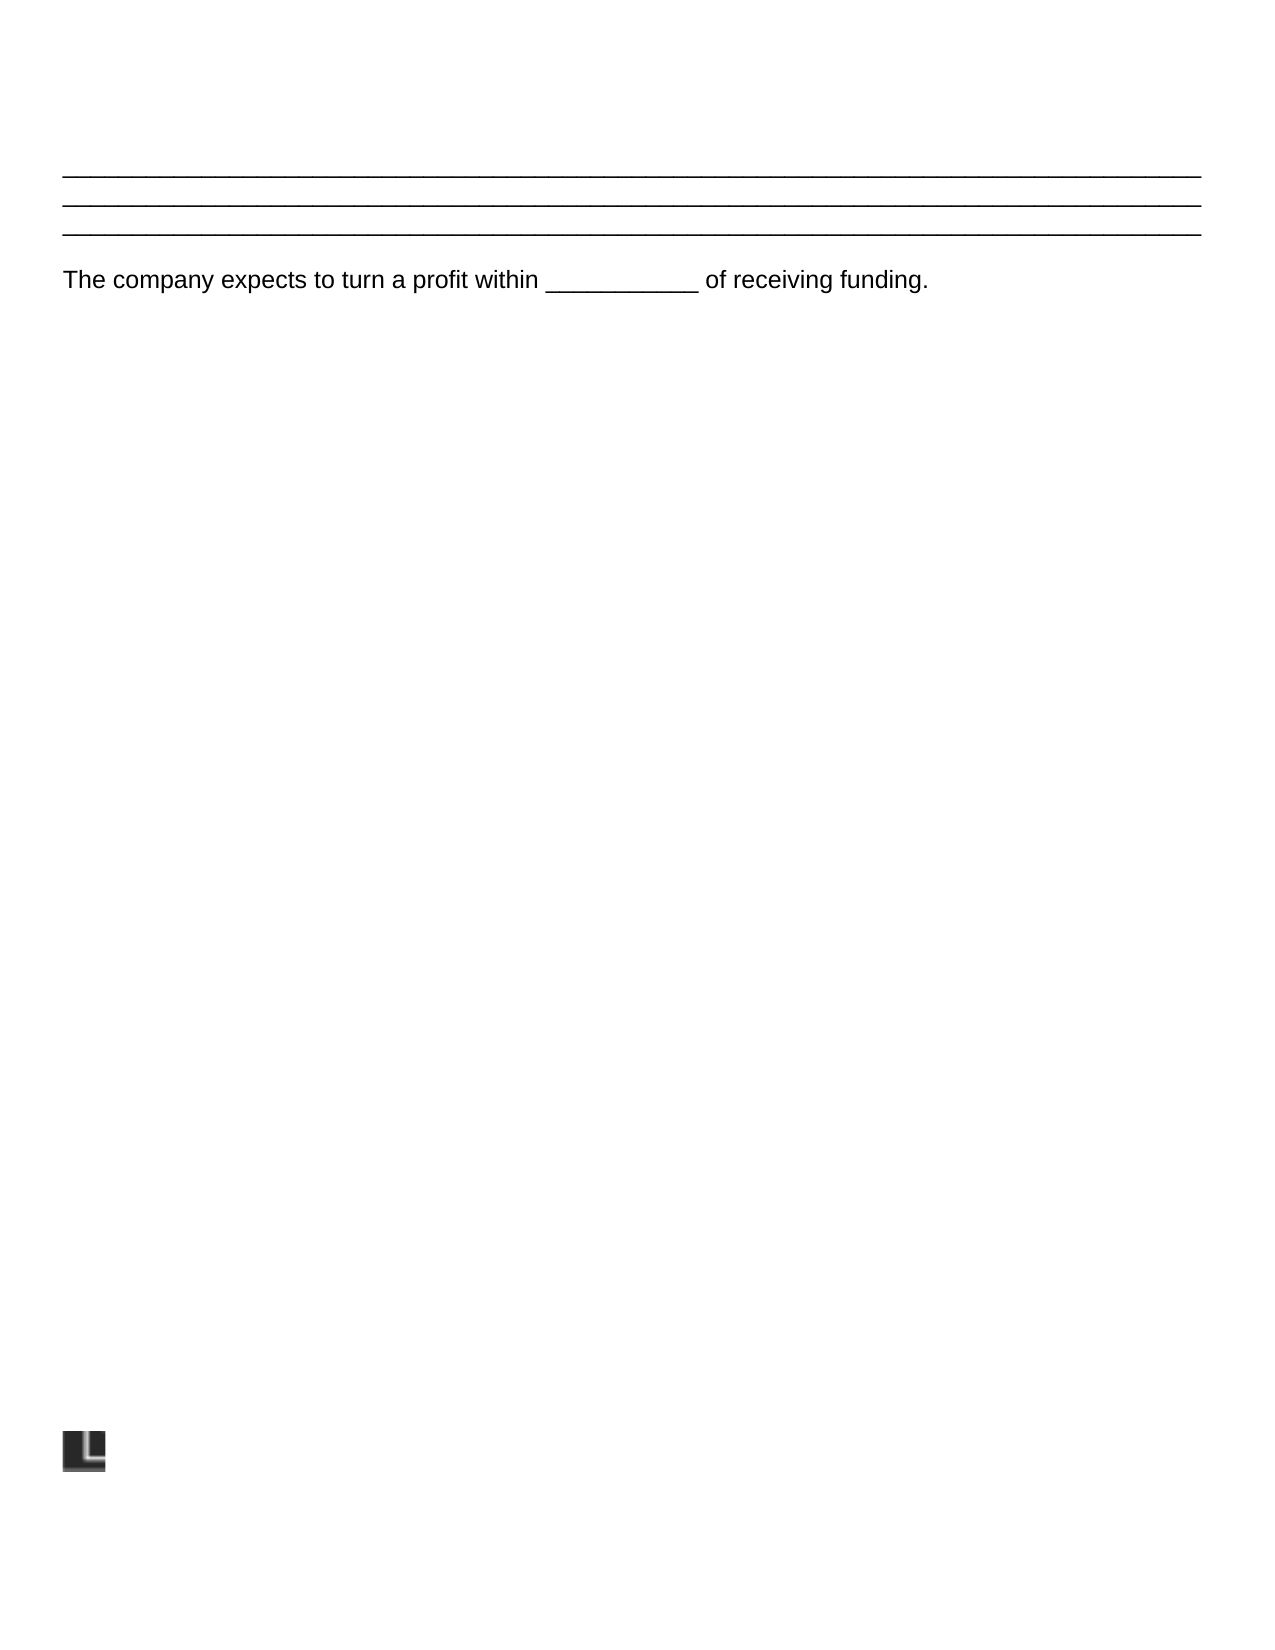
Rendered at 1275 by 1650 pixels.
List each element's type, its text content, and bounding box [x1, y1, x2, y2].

text The company expects to turn a profit within ___________ of receiving funding. [63, 265, 1212, 294]
picture [62, 1431, 106, 1472]
